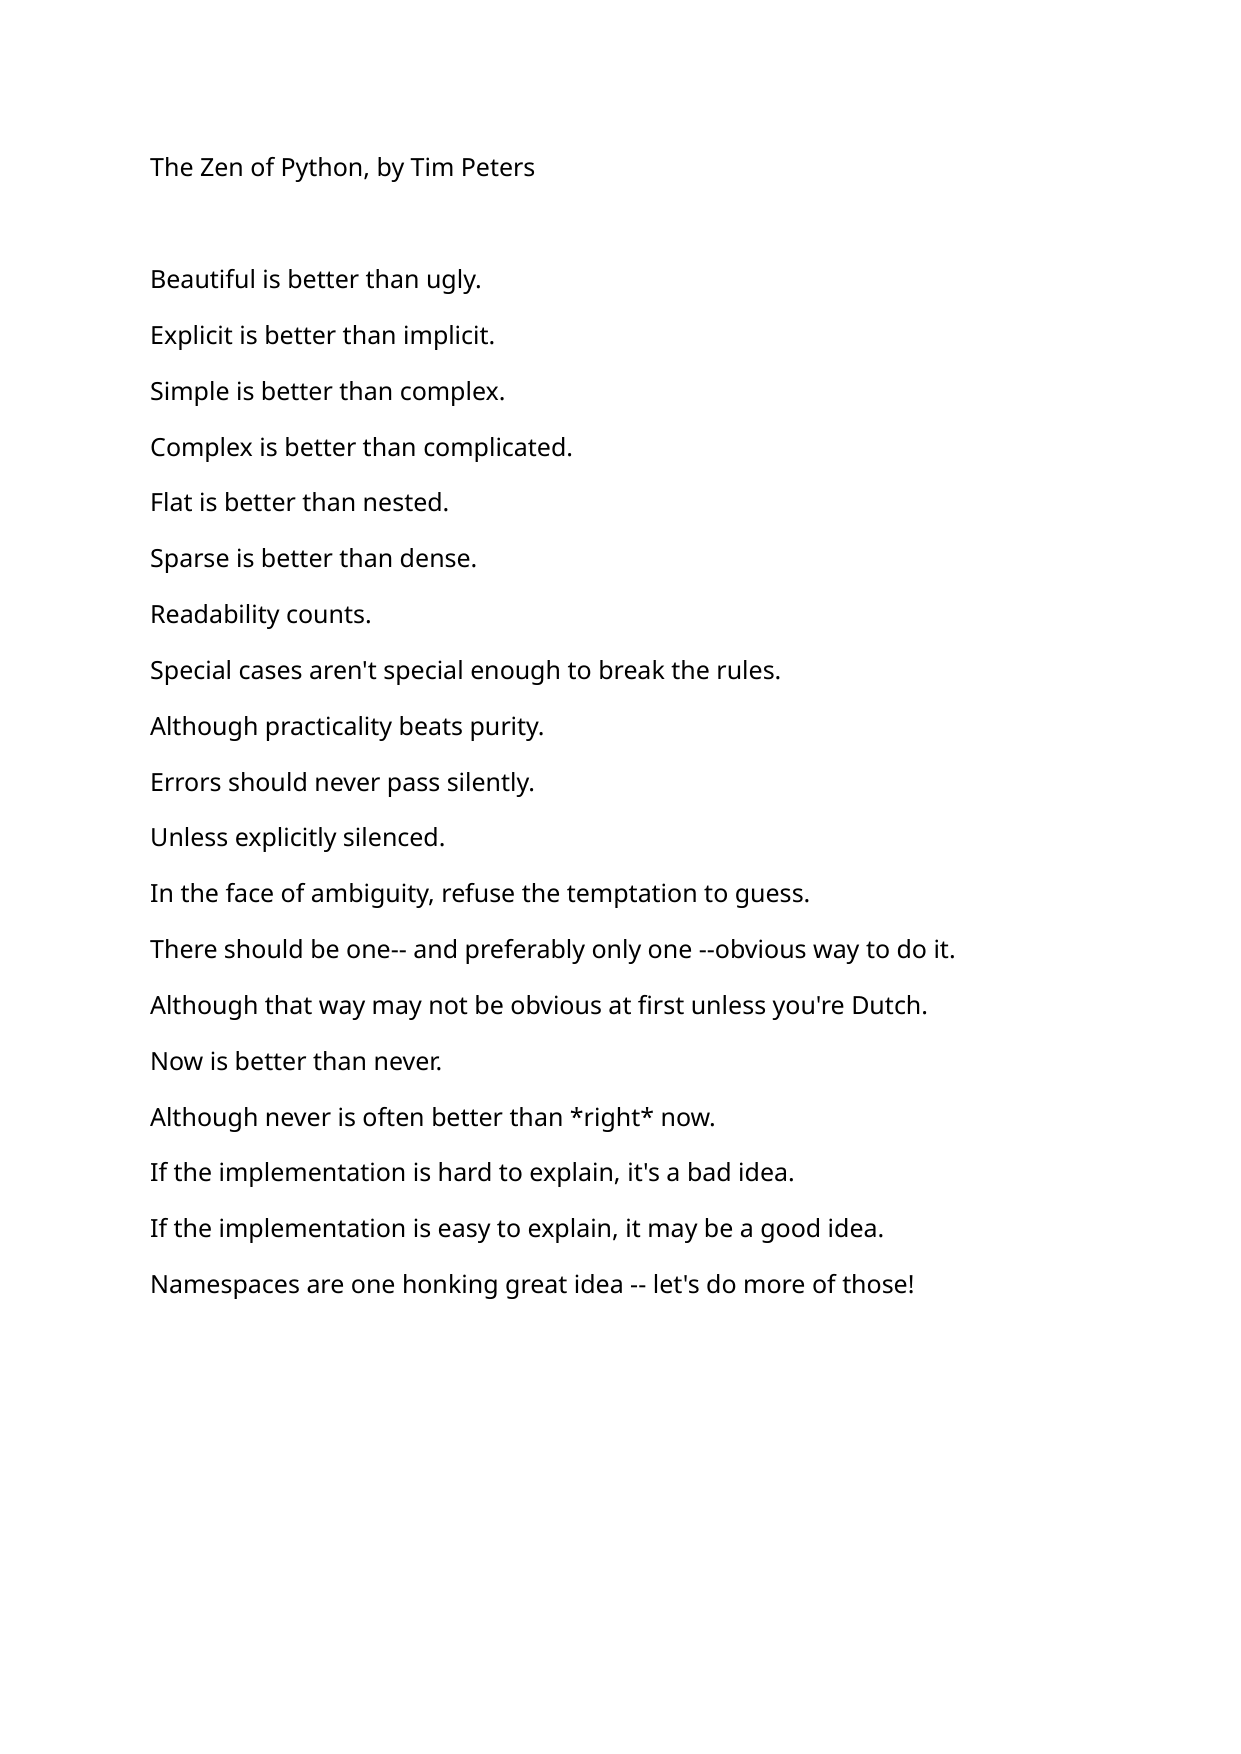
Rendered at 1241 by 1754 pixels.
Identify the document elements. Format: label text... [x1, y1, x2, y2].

text If the implementation is easy to explain, it may be a good idea. [150, 1211, 1090, 1245]
text Namespaces are one honking great idea -- let's do more of those! [150, 1267, 1090, 1301]
text Flat is better than nested. [150, 485, 1090, 519]
text Although that way may not be obvious at first unless you're Dutch. [150, 987, 1090, 1022]
text Readability counts. [150, 597, 1090, 631]
text If the implementation is hard to explain, it's a bad idea. [150, 1155, 1090, 1189]
text In the face of ambiguity, refuse the temptation to guess. [150, 876, 1090, 910]
text Simple is better than complex. [150, 373, 1090, 407]
text Although practicality beats purity. [150, 708, 1090, 742]
text Complex is better than complicated. [150, 429, 1090, 463]
text Explicit is better than implicit. [150, 317, 1090, 352]
text The Zen of Python, by Tim Peters [150, 150, 1090, 184]
text Special cases aren't special enough to break the rules. [150, 652, 1090, 687]
text Now is better than never. [150, 1043, 1090, 1077]
text There should be one-- and preferably only one --obvious way to do it. [150, 932, 1090, 966]
text Errors should never pass silently. [150, 764, 1090, 798]
text Although never is often better than *right* now. [150, 1099, 1090, 1133]
text Unless explicitly silenced. [150, 820, 1090, 854]
text Sparse is better than dense. [150, 541, 1090, 575]
text Beautiful is better than ugly. [150, 262, 1090, 296]
